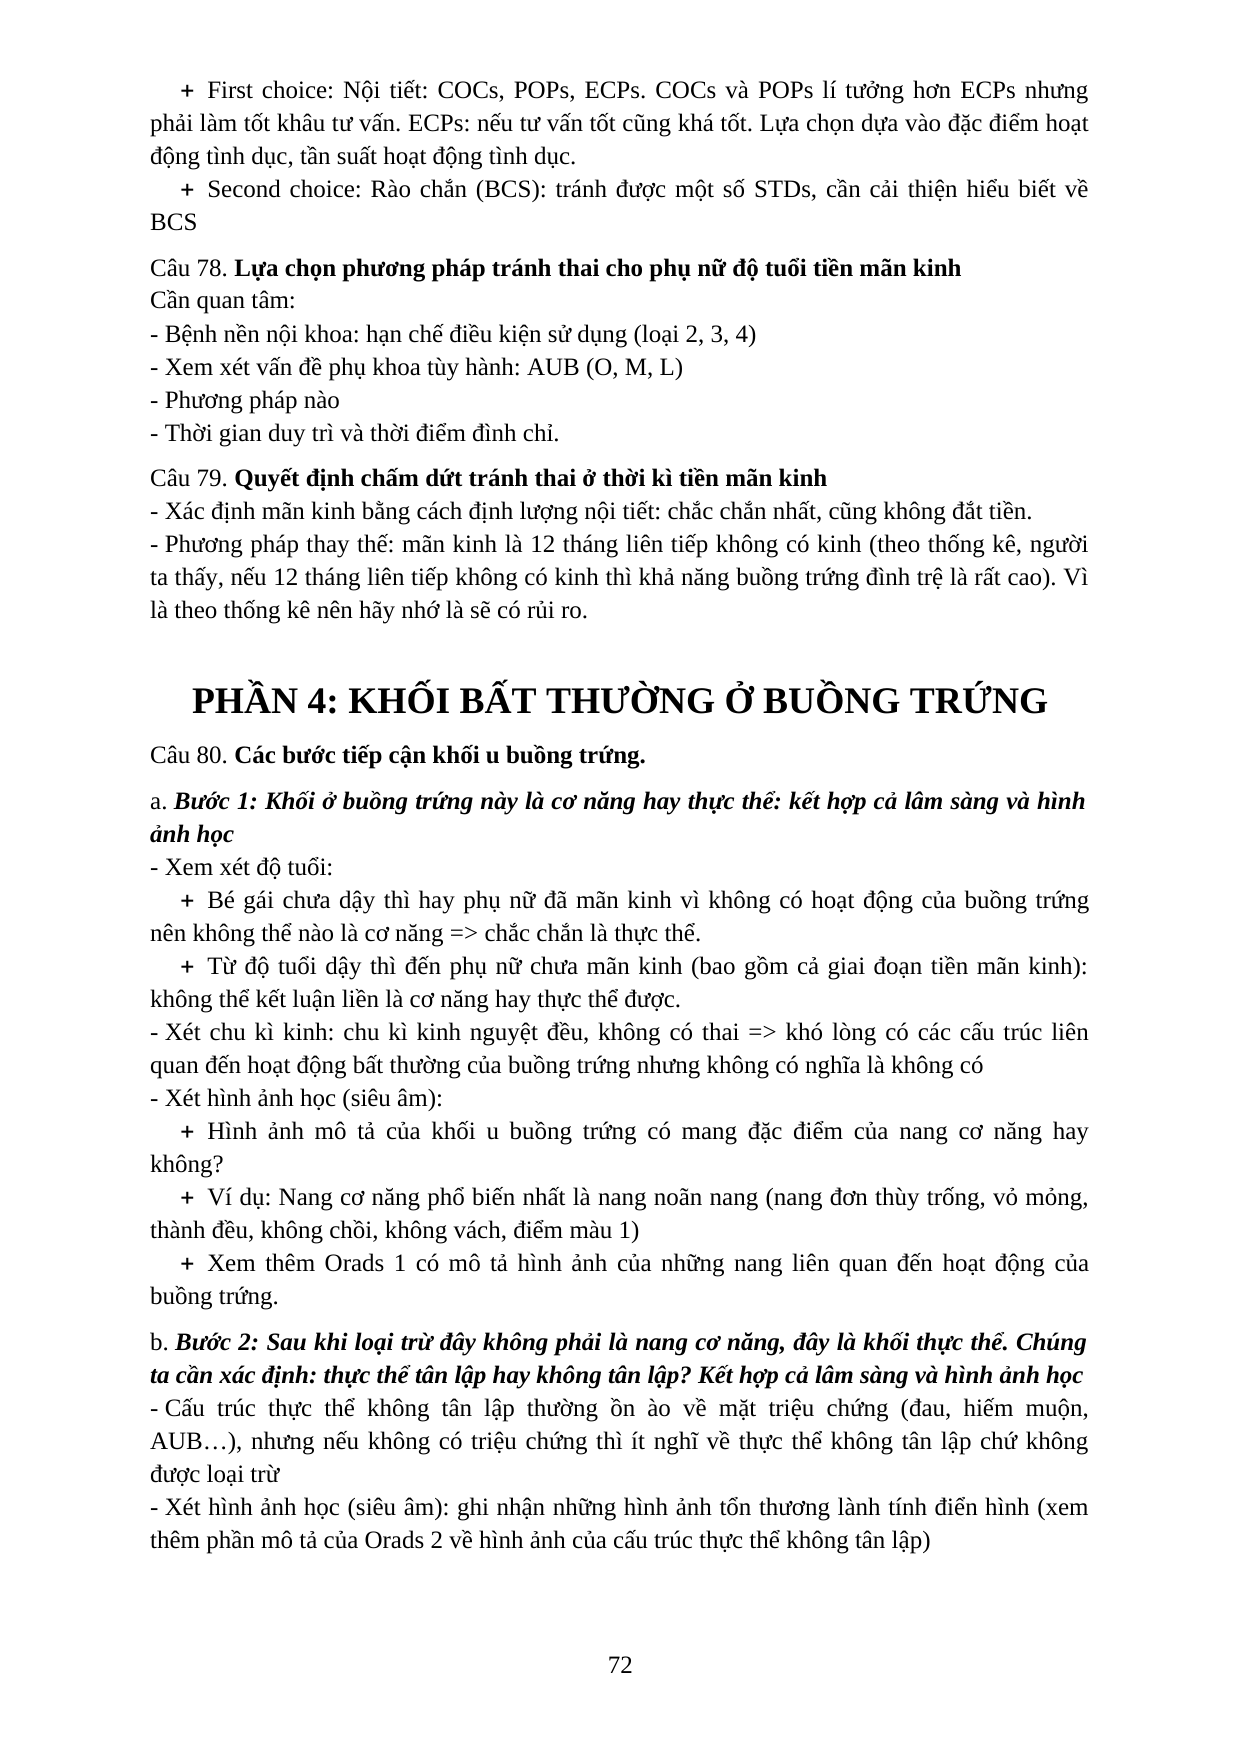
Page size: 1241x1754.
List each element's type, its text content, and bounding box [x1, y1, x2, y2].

text Bé gái chưa dậy thì hay phụ nữ đã mãn kinh vì không có hoạt động của buồng trứng nên không thể nào là cơ năng => chắc chắn là thực thể. [150, 885, 1090, 947]
subtitle Bước 2: Sau khi loại trừ đây không phải là nang cơ năng, đây là khối thực thể. Chúng ta cần xác định: thực thể tân lập hay không tân lập? Kết hợp cả lâm sàng và hình ảnh học [150, 1327, 1090, 1388]
text Xem xét độ tuổi: [150, 852, 1090, 881]
text Xét hình ảnh học (siêu âm): ghi nhận những hình ảnh tổn thương lành tính điển hình (xem thêm phần mô tả của Orads 2 về hình ảnh của cấu trúc thực thể không tân lập) [150, 1492, 1090, 1554]
text Thời gian duy trì và thời điểm đình chỉ. [150, 418, 1090, 446]
text Xét chu kì kinh: chu kì kinh nguyệt đều, không có thai => khó lòng có các cấu trúc liên quan đến hoạt động bất thường của buồng trứng nhưng không có nghĩa là không có [150, 1017, 1090, 1079]
text Phương pháp thay thế: mãn kinh là 12 tháng liên tiếp không có kinh (theo thống kê, người ta thấy, nếu 12 tháng liên tiếp không có kinh thì khả năng buồng trứng đình trệ là rất cao). Vì là theo thống kê nên hãy nhớ là sẽ có rủi ro. [150, 529, 1090, 624]
subtitle Bước 1: Khối ở buồng trứng này là cơ năng hay thực thể: kết hợp cả lâm sàng và hình ảnh học [150, 786, 1090, 848]
text Xem xét vấn đề phụ khoa tùy hành: AUB (O, M, L) [150, 352, 1090, 380]
subtitle Lựa chọn phương pháp tránh thai cho phụ nữ độ tuổi tiền mãn kinh [150, 253, 1090, 281]
text Phương pháp nào [150, 385, 1090, 413]
text Xác định mãn kinh bằng cách định lượng nội tiết: chắc chắn nhất, cũng không đắt tiền. [150, 496, 1090, 525]
text Xem thêm Orads 1 có mô tả hình ảnh của những nang liên quan đến hoạt động của buồng trứng. [150, 1248, 1090, 1310]
subtitle PHẦN 4: KHỐI BẤT THƯỜNG Ở BUỒNG TRỨNG [150, 678, 1090, 721]
subtitle Các bước tiếp cận khối u buồng trứng. [150, 740, 1090, 769]
text Từ độ tuổi dậy thì đến phụ nữ chưa mãn kinh (bao gồm cả giai đoạn tiền mãn kinh): không thể kết luận liền là cơ năng hay thực thể được. [150, 951, 1090, 1013]
text Cấu trúc thực thể không tân lập thường ồn ào về mặt triệu chứng (đau, hiếm muộn, AUB…), nhưng nếu không có triệu chứng thì ít nghĩ về thực thể không tân lập chứ không được loại trừ [150, 1393, 1090, 1488]
subtitle Quyết định chấm dứt tránh thai ở thời kì tiền mãn kinh [150, 463, 1090, 492]
text Hình ảnh mô tả của khối u buồng trứng có mang đặc điểm của nang cơ năng hay không? [150, 1116, 1090, 1178]
text Bệnh nền nội khoa: hạn chế điều kiện sử dụng (loại 2, 3, 4) [150, 319, 1090, 347]
text Second choice: Rào chắn (BCS): tránh được một số STDs, cần cải thiện hiểu biết về BCS [150, 174, 1090, 236]
text Ví dụ: Nang cơ năng phổ biến nhất là nang noãn nang (nang đơn thùy trống, vỏ mỏng, thành đều, không chồi, không vách, điểm màu 1) [150, 1182, 1090, 1244]
text Xét hình ảnh học (siêu âm): [150, 1083, 1090, 1112]
text First choice: Nội tiết: COCs, POPs, ECPs. COCs và POPs lí tưởng hơn ECPs nhưng phải làm tốt khâu tư vấn. ECPs: nếu tư vấn tốt cũng khá tốt. Lựa chọn dựa vào đặc điểm hoạt động tình dục, tần suất hoạt động tình dục. [150, 75, 1090, 170]
list Cần quan tâm: [150, 286, 1090, 314]
